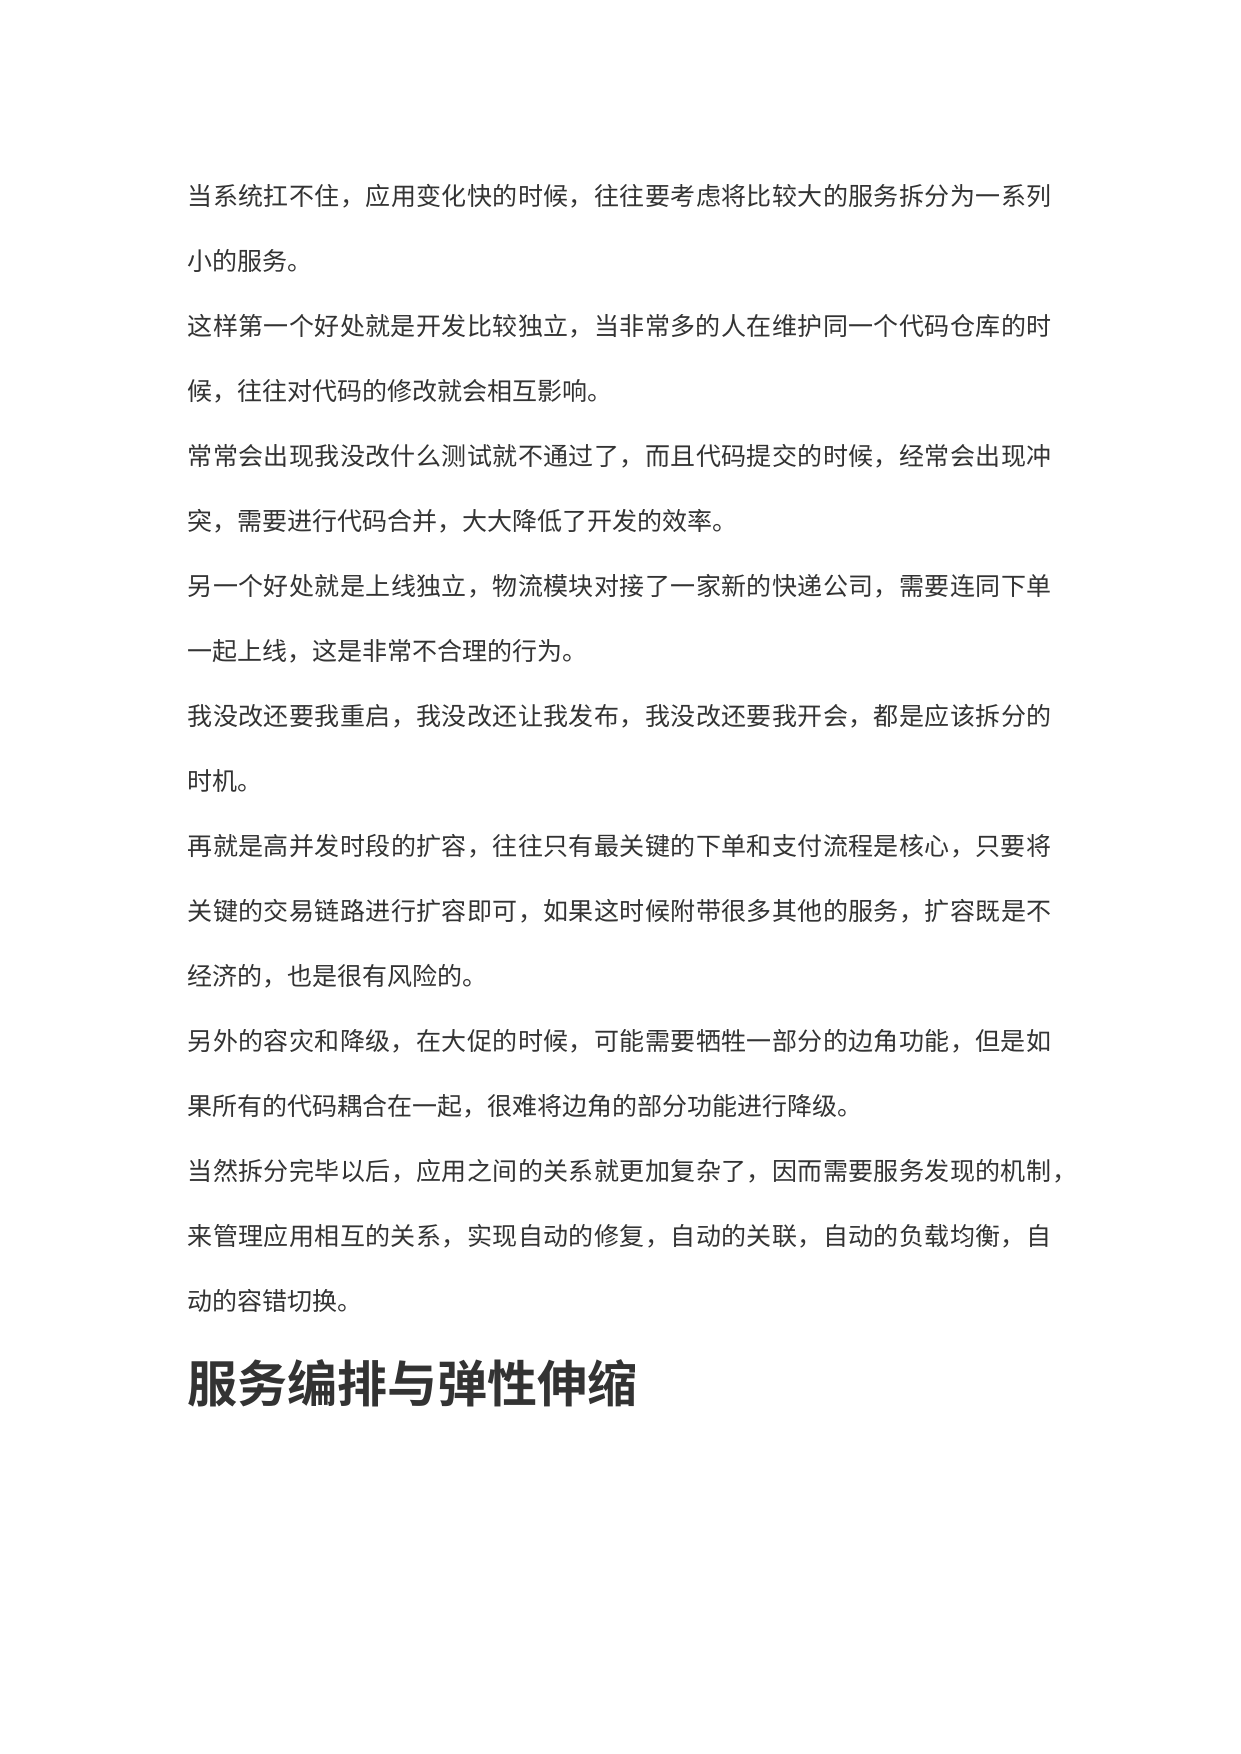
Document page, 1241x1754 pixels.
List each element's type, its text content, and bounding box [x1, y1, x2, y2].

text 服务编排与弹性伸缩 [187, 1332, 1053, 1429]
text 另一个好处就是上线独立，物流模块对接了一家新的快递公司，需要连同下单一起上线，这是非常不合理的行为。 [187, 552, 1053, 682]
text 当然拆分完毕以后，应用之间的关系就更加复杂了，因而需要服务发现的机制，来管理应用相互的关系，实现自动的修复，自动的关联，自动的负载均衡，自动的容错切换。 [187, 1137, 1053, 1332]
text 常常会出现我没改什么测试就不通过了，而且代码提交的时候，经常会出现冲突，需要进行代码合并，大大降低了开发的效率。 [187, 422, 1053, 552]
text 这样第一个好处就是开发比较独立，当非常多的人在维护同一个代码仓库的时候，往往对代码的修改就会相互影响。 [187, 292, 1053, 422]
text 再就是高并发时段的扩容，往往只有最关键的下单和支付流程是核心，只要将关键的交易链路进行扩容即可，如果这时候附带很多其他的服务，扩容既是不经济的，也是很有风险的。 [187, 812, 1053, 1007]
text 我没改还要我重启，我没改还让我发布，我没改还要我开会，都是应该拆分的时机。 [187, 682, 1053, 812]
text 另外的容灾和降级，在大促的时候，可能需要牺牲一部分的边角功能，但是如果所有的代码耦合在一起，很难将边角的部分功能进行降级。 [187, 1007, 1053, 1137]
text 当系统扛不住，应用变化快的时候，往往要考虑将比较大的服务拆分为一系列小的服务。 [187, 162, 1053, 292]
